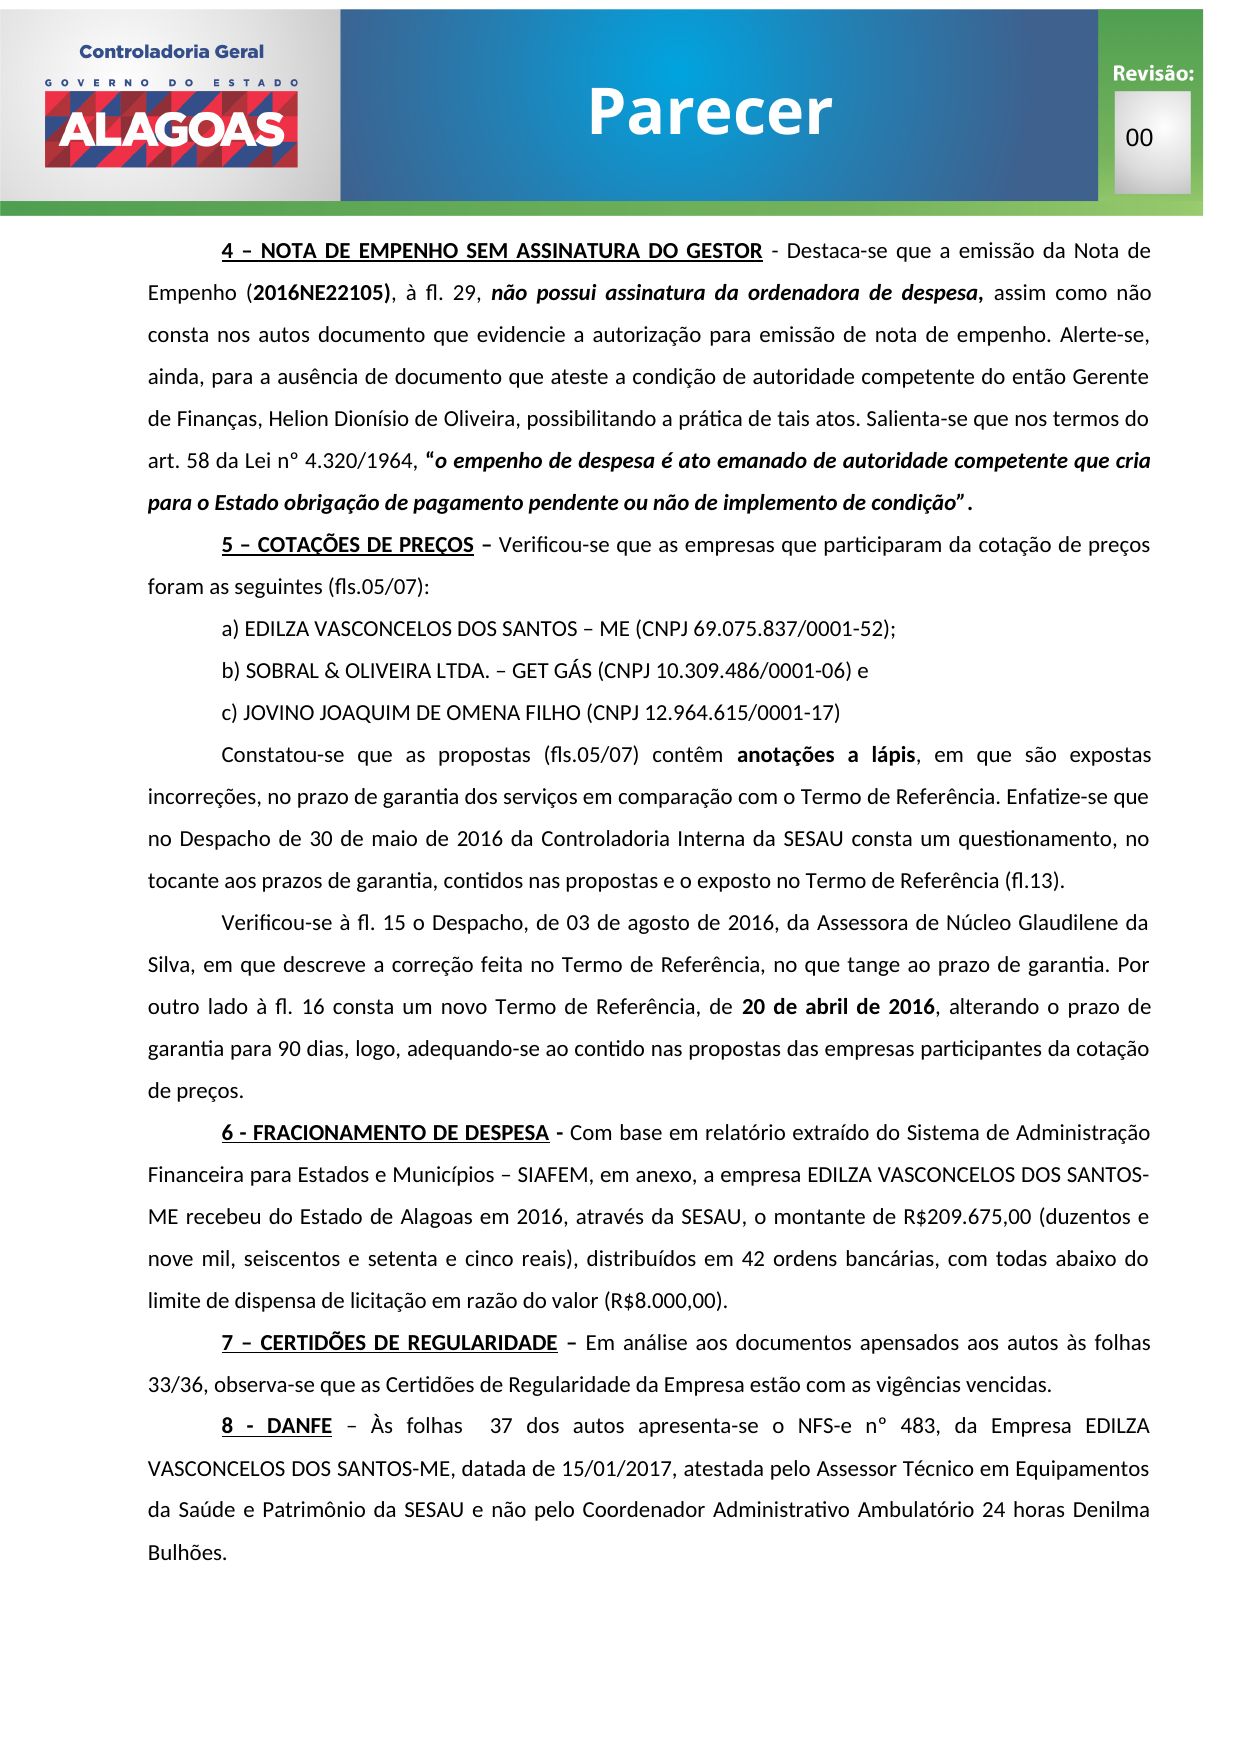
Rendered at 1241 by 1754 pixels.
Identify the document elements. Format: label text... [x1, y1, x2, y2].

text a) EDILZA VASCONCELOS DOS SANTOS – ME (CNPJ 69.075.837/0001-52); [221, 614, 1152, 642]
text 6 - FRACIONAMENTO DE DESPESA - Com base em relatório extraído do Sistema de Administração Financeira para Estados e Municípios – SIAFEM, em anexo, a empresa EDILZA VASCONCELOS DOS SANTOS-ME recebeu do Estado de Alagoas em 2016, através da SESAU, o montante de R$209.675,00 (duzentos e nove mil, seiscentos e setenta e cinco reais), distribuídos em 42 ordens bancárias, com todas abaixo do limite de dispensa de licitação em razão do valor (R$8.000,00). [148, 1118, 1152, 1314]
text Verificou-se à fl. 15 o Despacho, de 03 de agosto de 2016, da Assessora de Núcleo Glaudilene da Silva, em que descreve a correção feita no Termo de Referência, no que tange ao prazo de garantia. Por outro lado à fl. 16 consta um novo Termo de Referência, de 20 de abril de 2016, alterando o prazo de garantia para 90 dias, logo, adequando-se ao contido nas propostas das empresas participantes da cotação de preços. [148, 908, 1152, 1104]
text 7 – CERTIDÕES DE REGULARIDADE – Em análise aos documentos apensados aos autos às folhas 33/36, observa-se que as Certidões de Regularidade da Empresa estão com as vigências vencidas. [148, 1328, 1152, 1398]
text 8 - DANFE – Às folhas 37 dos autos apresenta-se o NFS-e nº 483, da Empresa EDILZA VASCONCELOS DOS SANTOS-ME, datada de 15/01/2017, atestada pelo Assessor Técnico em Equipamentos da Saúde e Patrimônio da SESAU e não pelo Coordenador Administrativo Ambulatório 24 horas Denilma Bulhões. [148, 1412, 1152, 1566]
text 5 – COTAÇÕES DE PREÇOS – Verificou-se que as empresas que participaram da cotação de preços foram as seguintes (fls.05/07): [148, 530, 1152, 600]
text b) SOBRAL & OLIVEIRA LTDA. – GET GÁS (CNPJ 10.309.486/0001-06) e [221, 656, 1152, 684]
picture [0, 9, 1204, 216]
text 4 – NOTA DE EMPENHO SEM ASSINATURA DO GESTOR - Destaca-se que a emissão da Nota de Empenho (2016NE22105), à fl. 29, não possui assinatura da ordenadora de despesa, assim como não consta nos autos documento que evidencie a autorização para emissão de nota de empenho. Alerte-se, ainda, para a ausência de documento que ateste a condição de autoridade competente do então Gerente de Finanças, Helion Dionísio de Oliveira, possibilitando a prática de tais atos. Salienta-se que nos termos do art. 58 da Lei nº 4.320/1964, “o empenho de despesa é ato emanado de autoridade competente que cria para o Estado obrigação de pagamento pendente ou não de implemento de condição”. [148, 236, 1152, 516]
text c) JOVINO JOAQUIM DE OMENA FILHO (CNPJ 12.964.615/0001-17) [221, 698, 1152, 726]
text Constatou-se que as propostas (fls.05/07) contêm anotações a lápis, em que são expostas incorreções, no prazo de garantia dos serviços em comparação com o Termo de Referência. Enfatize-se que no Despacho de 30 de maio de 2016 da Controladoria Interna da SESAU consta um questionamento, no tocante aos prazos de garantia, contidos nas propostas e o exposto no Termo de Referência (fl.13). [148, 740, 1152, 894]
